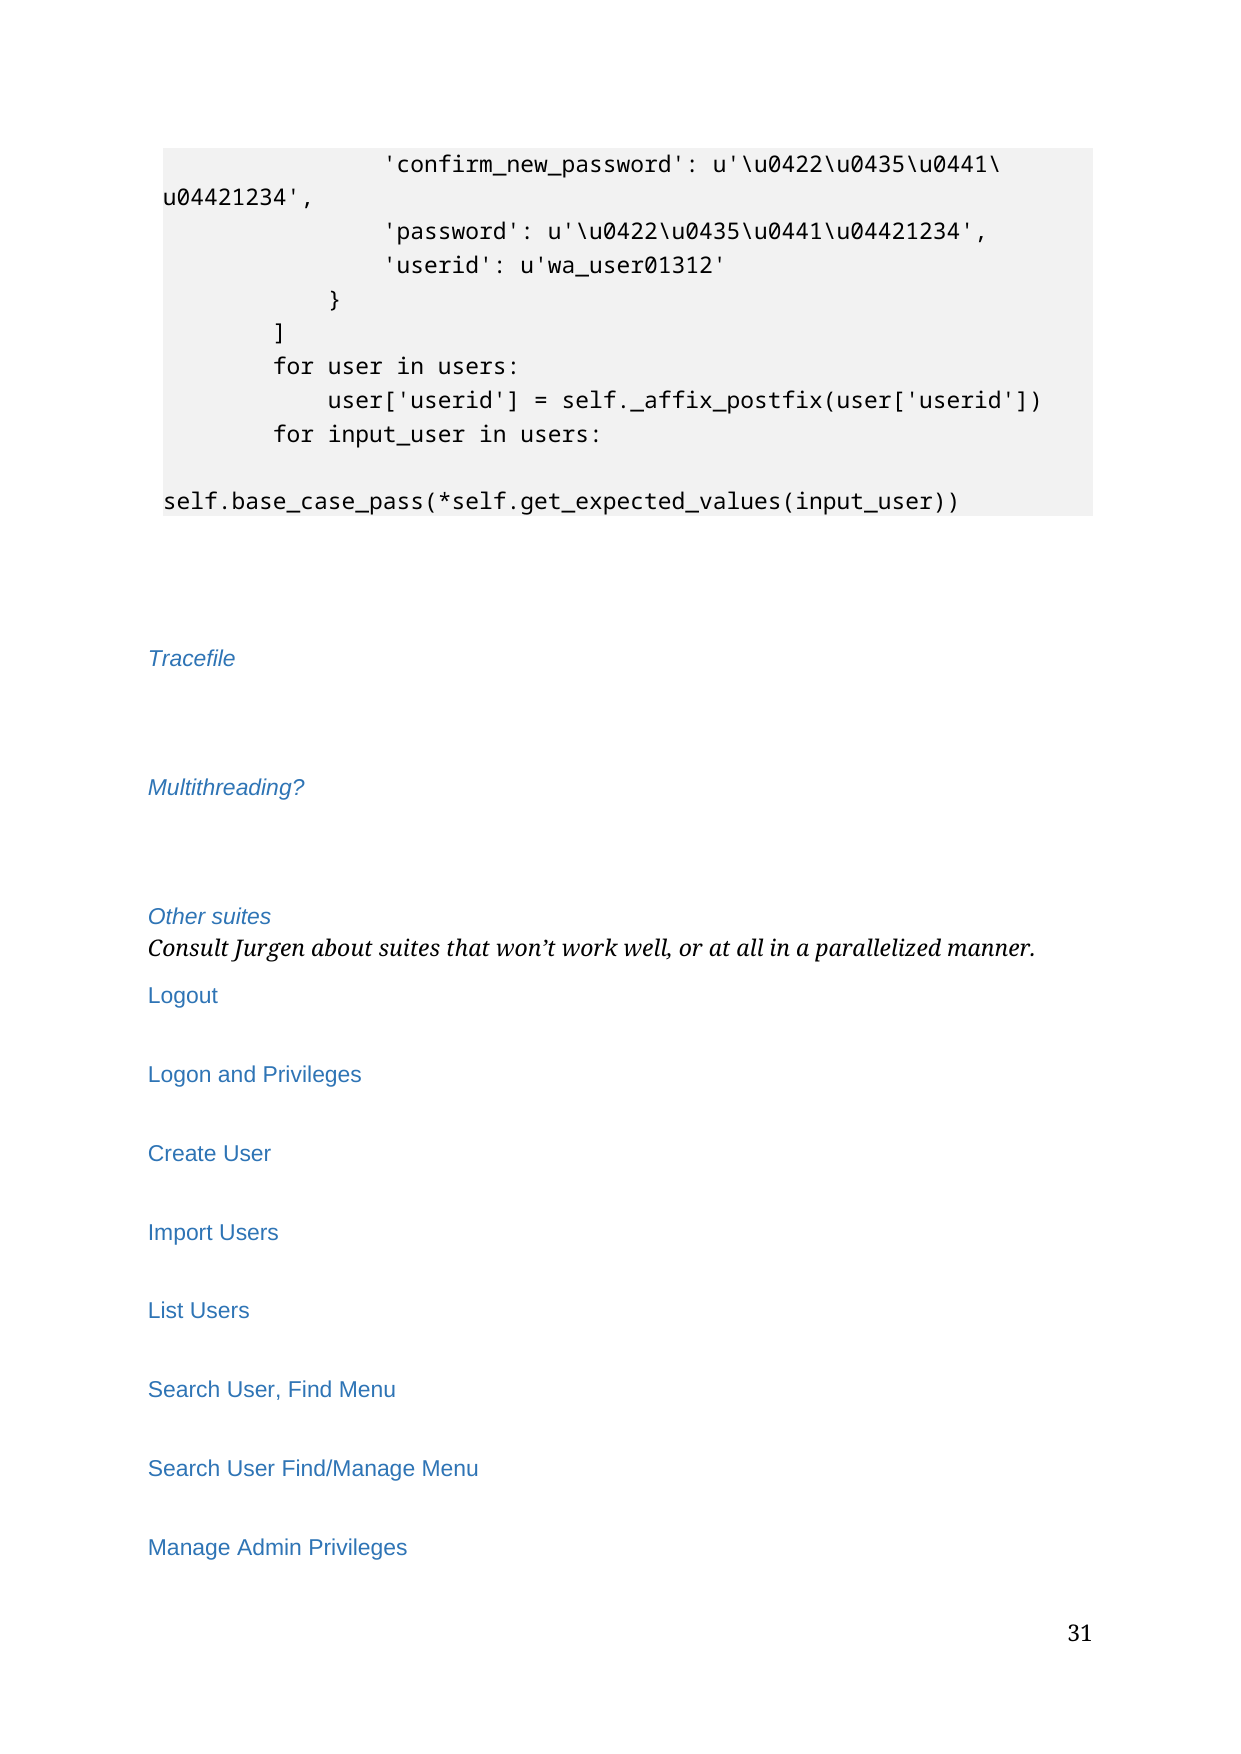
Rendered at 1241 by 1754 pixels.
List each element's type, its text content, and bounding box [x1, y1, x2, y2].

subtitle Other suites [148, 903, 1093, 929]
text ] [163, 316, 1093, 348]
subtitle Import Users [148, 1219, 1093, 1245]
subtitle Tracefile [148, 645, 1093, 671]
text Consult Jurgen about suites that won’t work well, or at all in a parallelized manner. [148, 932, 1093, 963]
text 'password': u'\u0422\u0435\u0441\u04421234', [163, 215, 1093, 246]
subtitle Create User [148, 1140, 1093, 1166]
subtitle Multithreading? [148, 774, 1093, 800]
subtitle Manage Admin Privileges [148, 1534, 1093, 1560]
subtitle Search User, Find Menu [148, 1376, 1093, 1403]
text for user in users: [163, 350, 1093, 381]
text for input_user in users: [163, 418, 1093, 449]
subtitle Search User Find/Manage Menu [148, 1455, 1093, 1482]
subtitle Logout [148, 982, 1093, 1008]
text user['userid'] = self._affix_postfix(user['userid']) [163, 384, 1093, 415]
text } [163, 283, 1093, 314]
text self.base_case_pass(*self.get_expected_values(input_user)) [163, 451, 1093, 516]
subtitle List Users [148, 1297, 1093, 1324]
text 'confirm_new_password': u'\u0422\u0435\u0441\u04421234', [163, 148, 1093, 213]
text 'userid': u'wa_user01312' [163, 249, 1093, 280]
subtitle Logon and Privileges [148, 1061, 1093, 1087]
